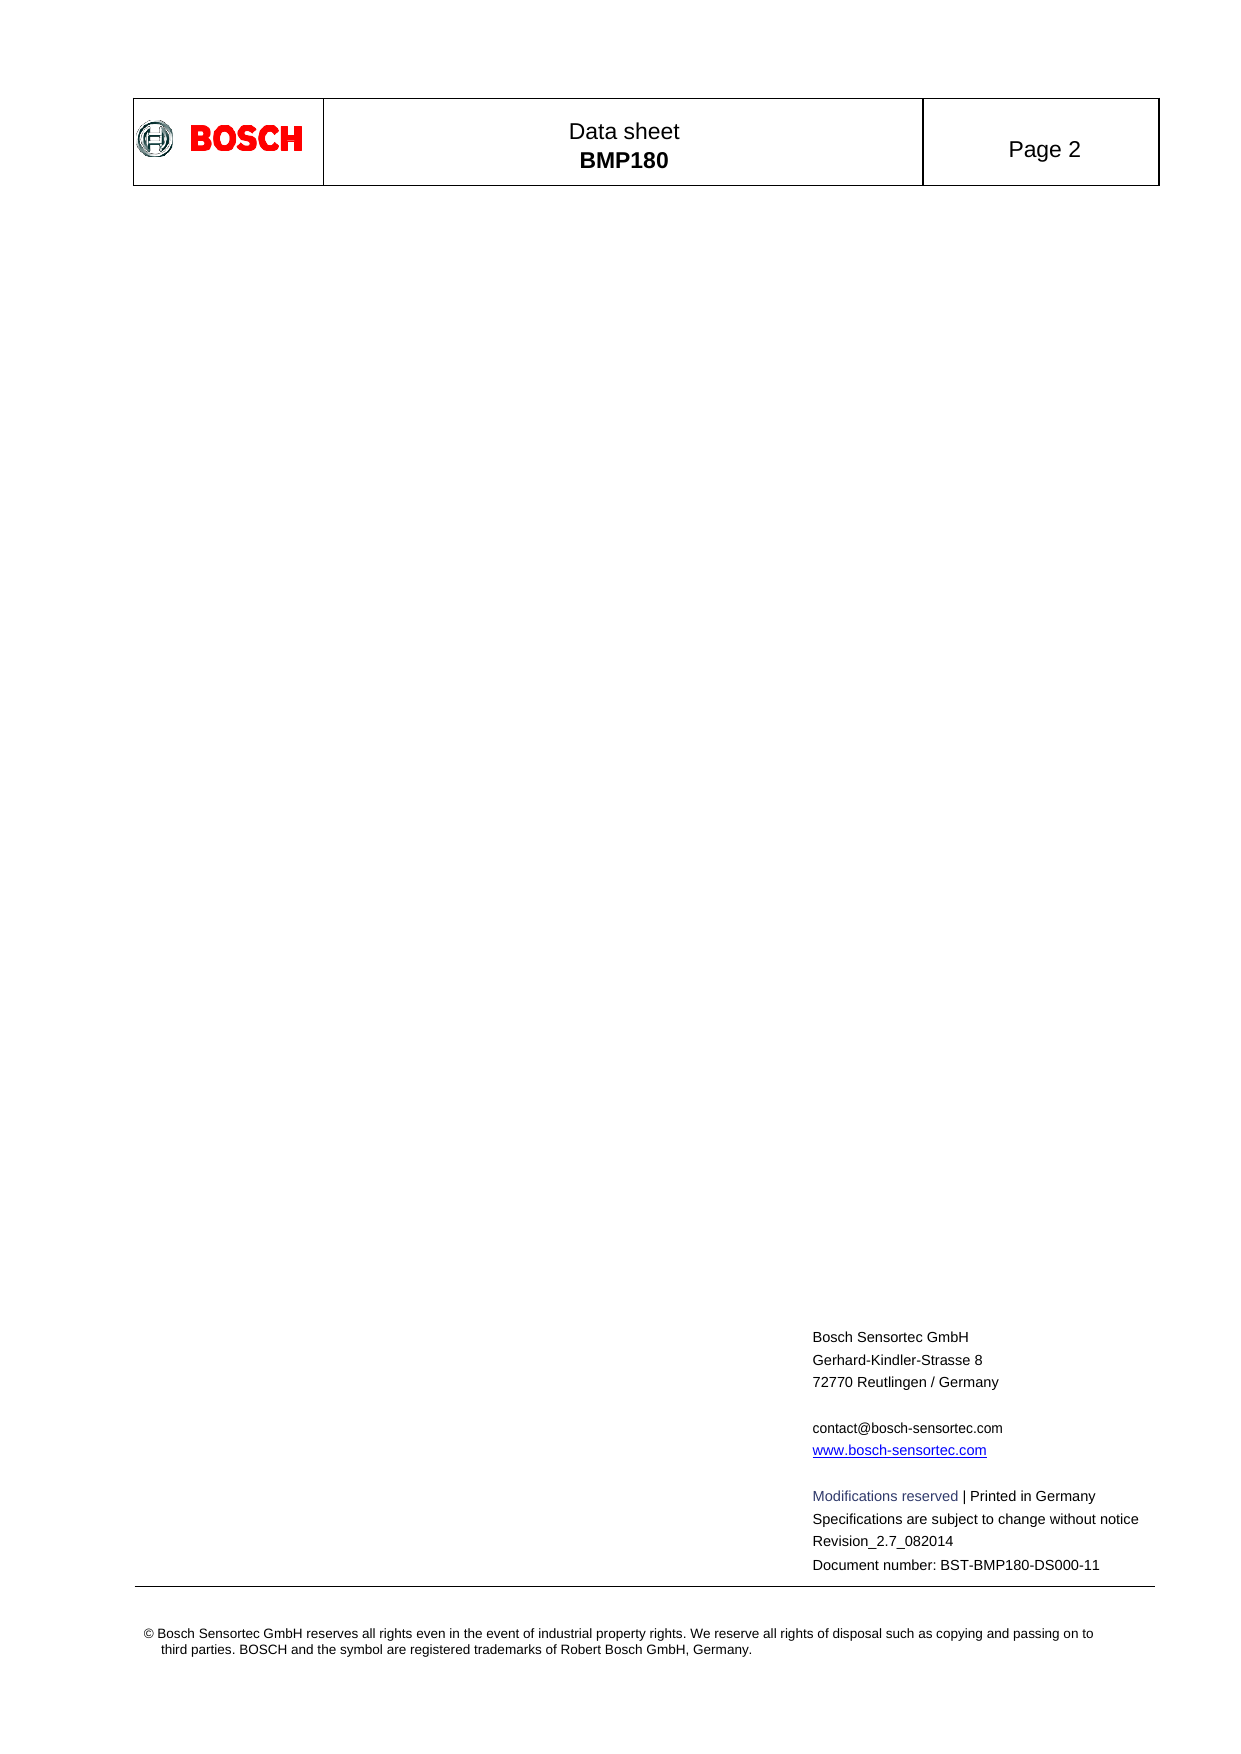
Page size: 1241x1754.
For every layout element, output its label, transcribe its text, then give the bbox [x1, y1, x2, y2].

picture [191, 125, 279, 151]
text contact@bosch-sensortec.com www.bosch-sensortec.com [812, 1419, 1013, 1459]
text Bosch Sensortec GmbH Gerhard-Kindler-Strasse 8 72770 Reutlingen / Germany [812, 1328, 999, 1391]
text Document number: BST-BMP180-DS000-11 [812, 1556, 1178, 1573]
picture [136, 120, 173, 157]
text Modifications reserved | Printed in Germany Specifications are subject to change without notice Revision_2.7_082014 [812, 1488, 1141, 1550]
